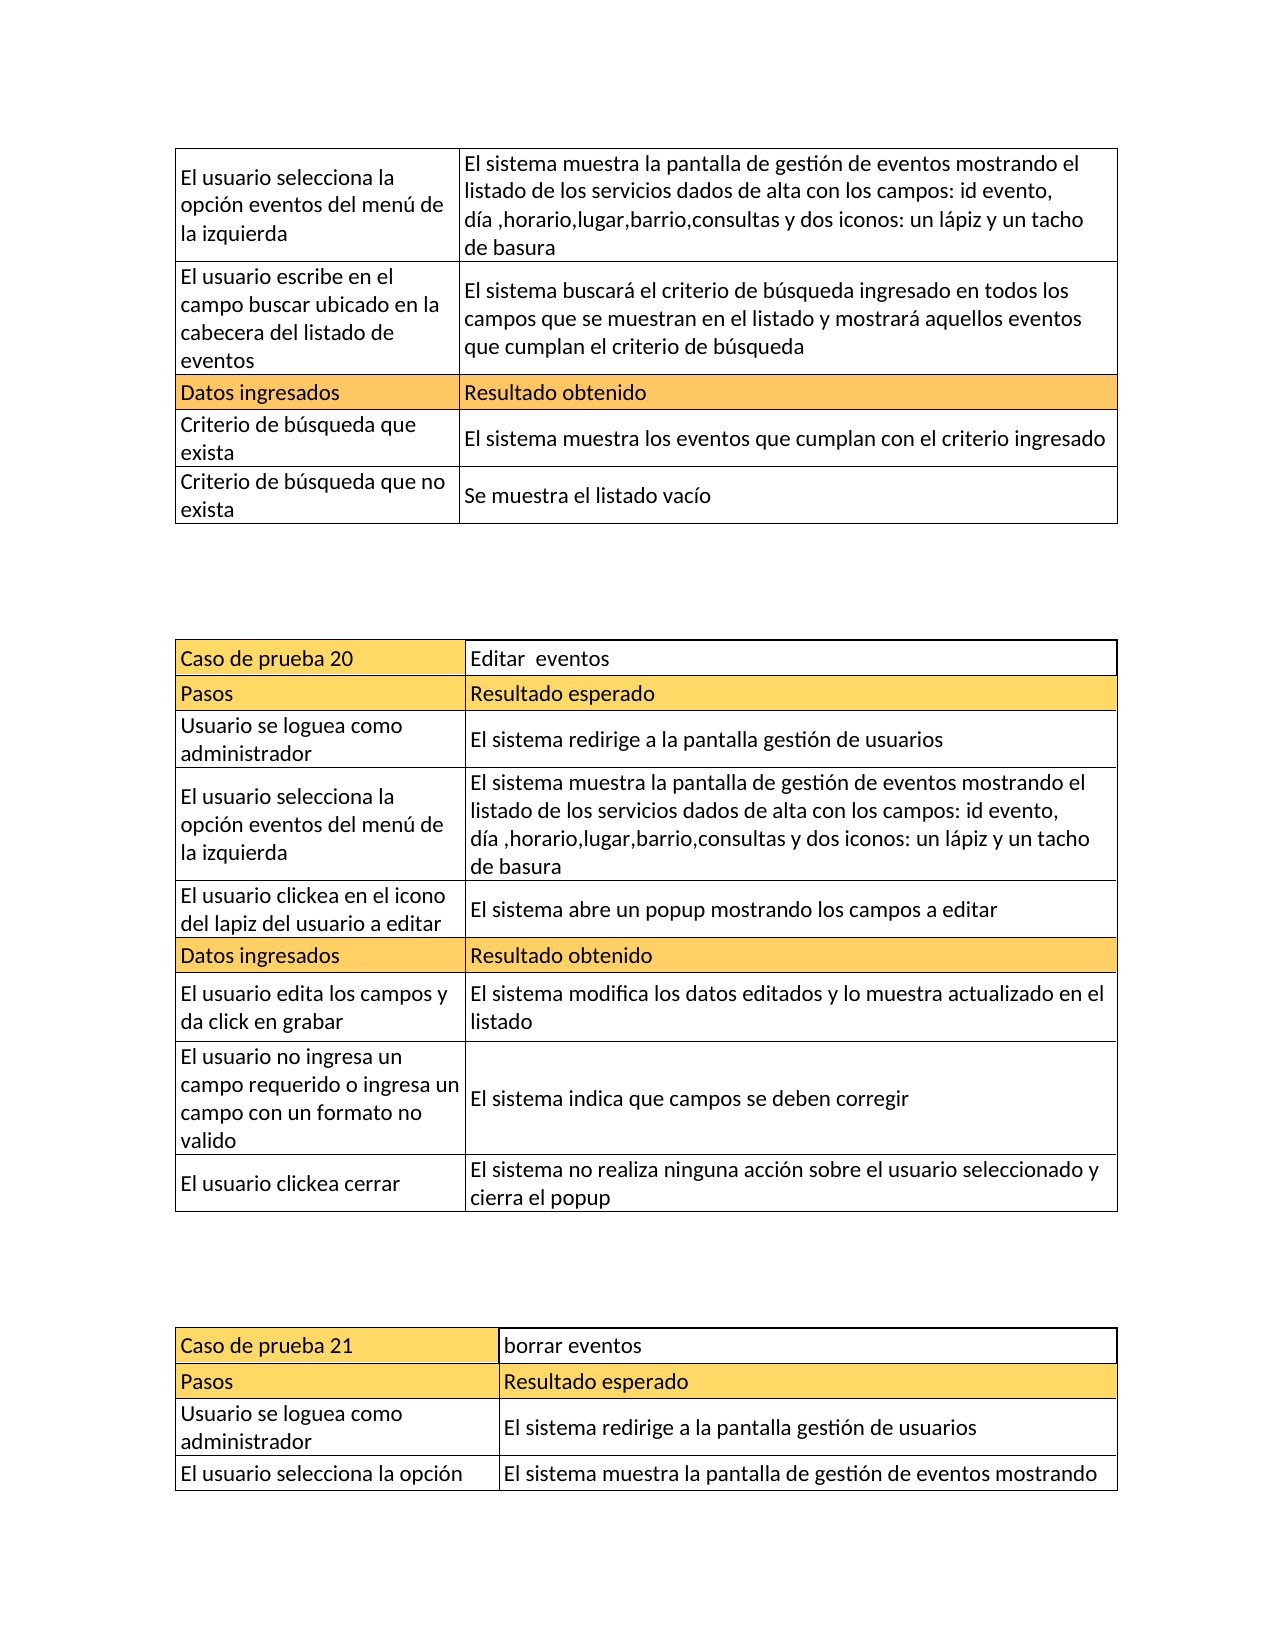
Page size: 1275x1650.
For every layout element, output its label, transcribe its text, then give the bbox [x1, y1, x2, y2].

table_cell El sistema abre un popup mostrando los campos a editar [466, 880, 1117, 937]
table_cell El usuario clickea en el icono del lapiz del usuario a editar [176, 881, 465, 937]
table_cell Resultado obtenido [466, 937, 1117, 972]
table_cell Resultado esperado [466, 676, 1117, 710]
table_cell Pasos [176, 1364, 499, 1398]
table_cell El sistema modifica los datos editados y lo muestra actualizado en el listado [466, 972, 1117, 1041]
table_cell Resultado esperado [500, 1364, 1117, 1398]
table_cell El usuario clickea cerrar [176, 1155, 465, 1211]
table_cell Criterio de búsqueda que no exista [176, 467, 459, 523]
table_header Caso de prueba 21 [176, 1328, 498, 1362]
table_cell El sistema muestra los eventos que cumplan con el criterio ingresado [460, 410, 1117, 466]
table_cell El sistema indica que campos se deben corregir [466, 1041, 1117, 1154]
table_cell El sistema buscará el criterio de búsqueda ingresado en todos los campos que se muestran en el listado y mostrará aquellos eventos que cumplan el criterio de búsqueda [460, 262, 1117, 374]
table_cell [500, 1455, 1117, 1490]
table_cell El usuario edita los campos y da click en grabar [176, 973, 465, 1041]
table_cell Usuario se loguea como administrador [176, 711, 465, 767]
table_cell El usuario no ingresa un campo requerido o ingresa un campo con un formato no valido [176, 1042, 465, 1154]
table_cell Resultado obtenido [460, 375, 1117, 409]
table_cell El sistema redirige a la pantalla gestión de usuarios [500, 1398, 1117, 1455]
table_cell El usuario escribe en el campo buscar ubicado en la cabecera del listado de eventos [176, 262, 459, 374]
table_cell Criterio de búsqueda que exista [176, 410, 459, 466]
table_cell El usuario selecciona la opción eventos del menú de la izquierda [176, 149, 459, 261]
table_cell Datos ingresados [176, 375, 459, 409]
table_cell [176, 1456, 499, 1490]
table_cell El usuario selecciona la opción eventos del menú de la izquierda [176, 768, 465, 880]
table_cell Usuario se loguea como administrador [176, 1399, 499, 1455]
table_cell Datos ingresados [176, 938, 465, 972]
table_header Caso de prueba 20 [176, 640, 465, 674]
table_header Editar eventos [466, 641, 1116, 674]
table_cell El sistema no realiza ninguna acción sobre el usuario seleccionado y cierra el popup [466, 1154, 1117, 1211]
table_header borrar eventos [500, 1329, 1116, 1362]
table_cell Se muestra el listado vacío [460, 467, 1117, 523]
table_cell El sistema redirige a la pantalla gestión de usuarios [466, 710, 1117, 767]
table_cell Pasos [176, 676, 465, 710]
